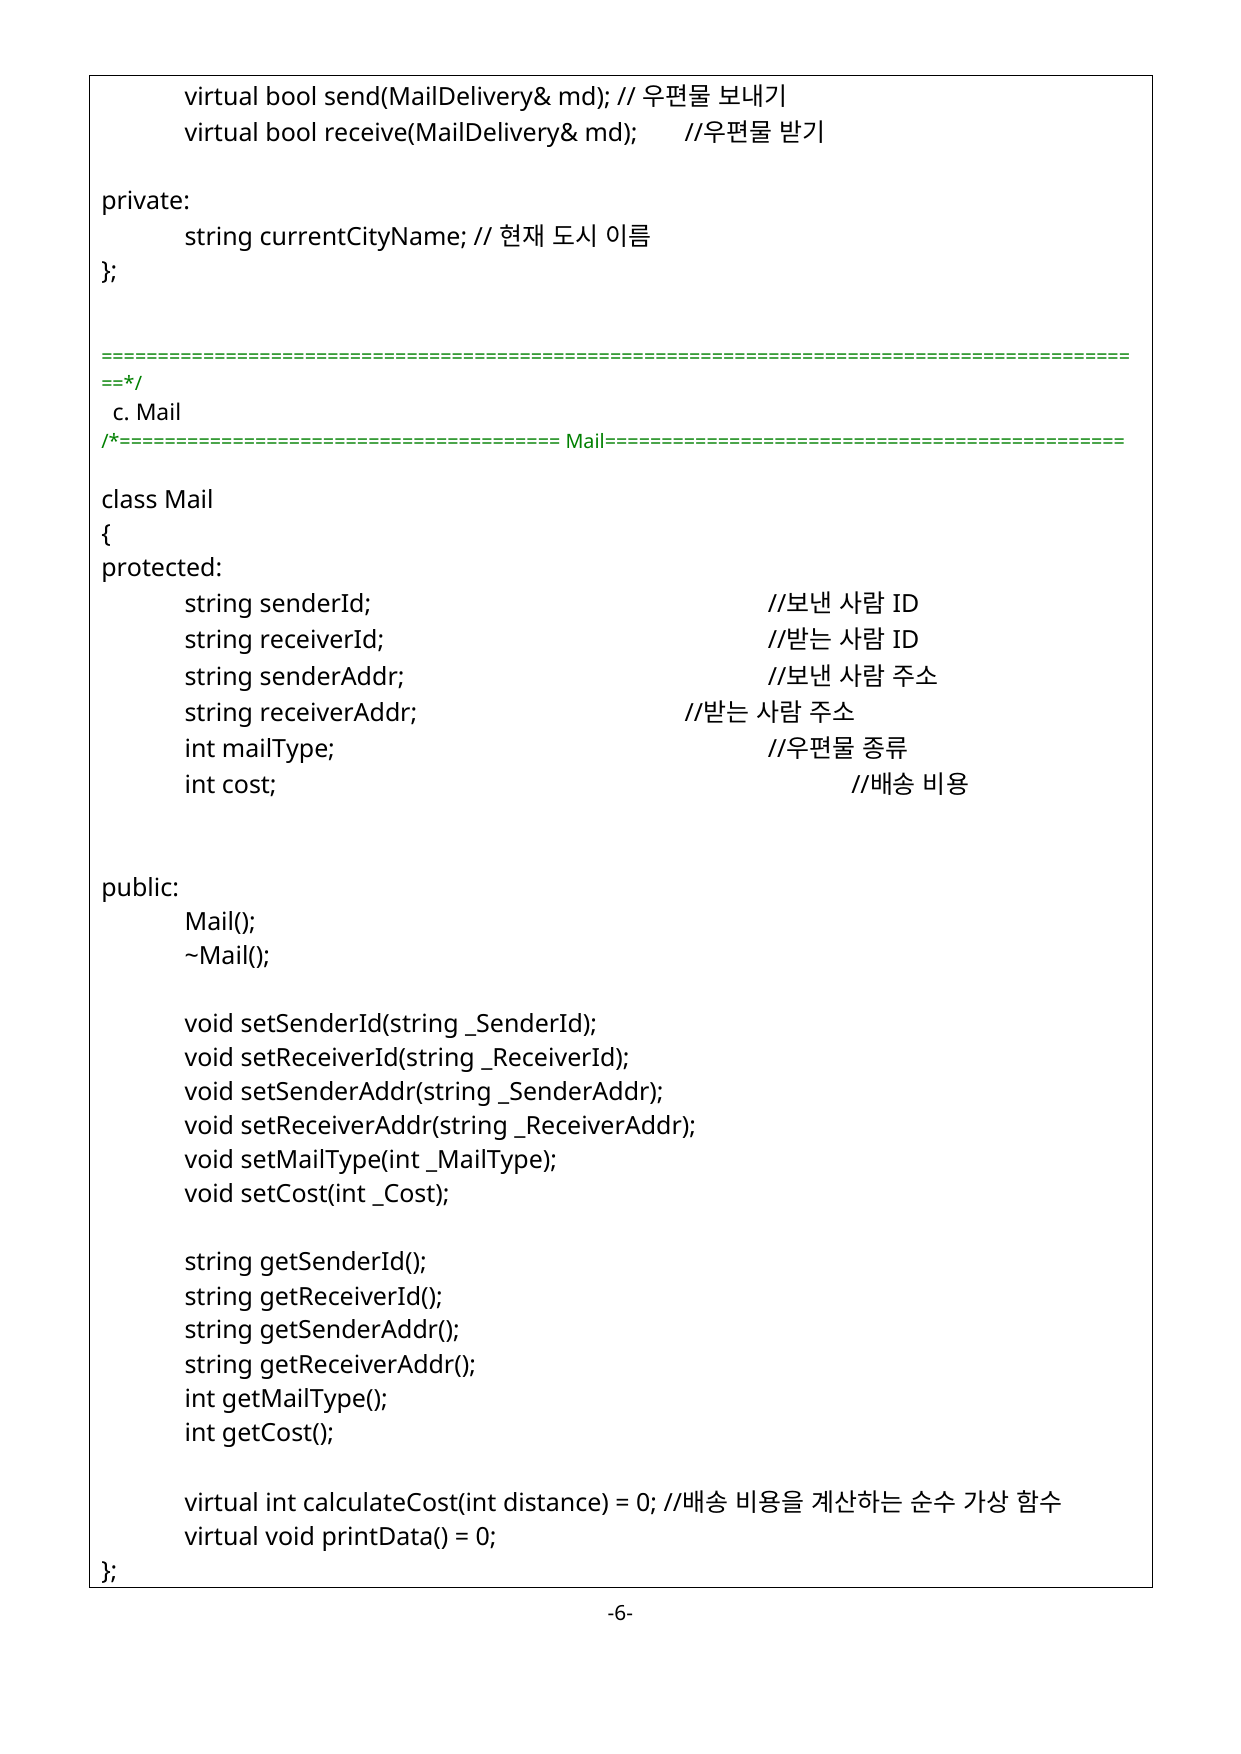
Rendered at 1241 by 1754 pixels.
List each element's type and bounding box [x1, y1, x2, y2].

table_header [90, 76, 1152, 1587]
